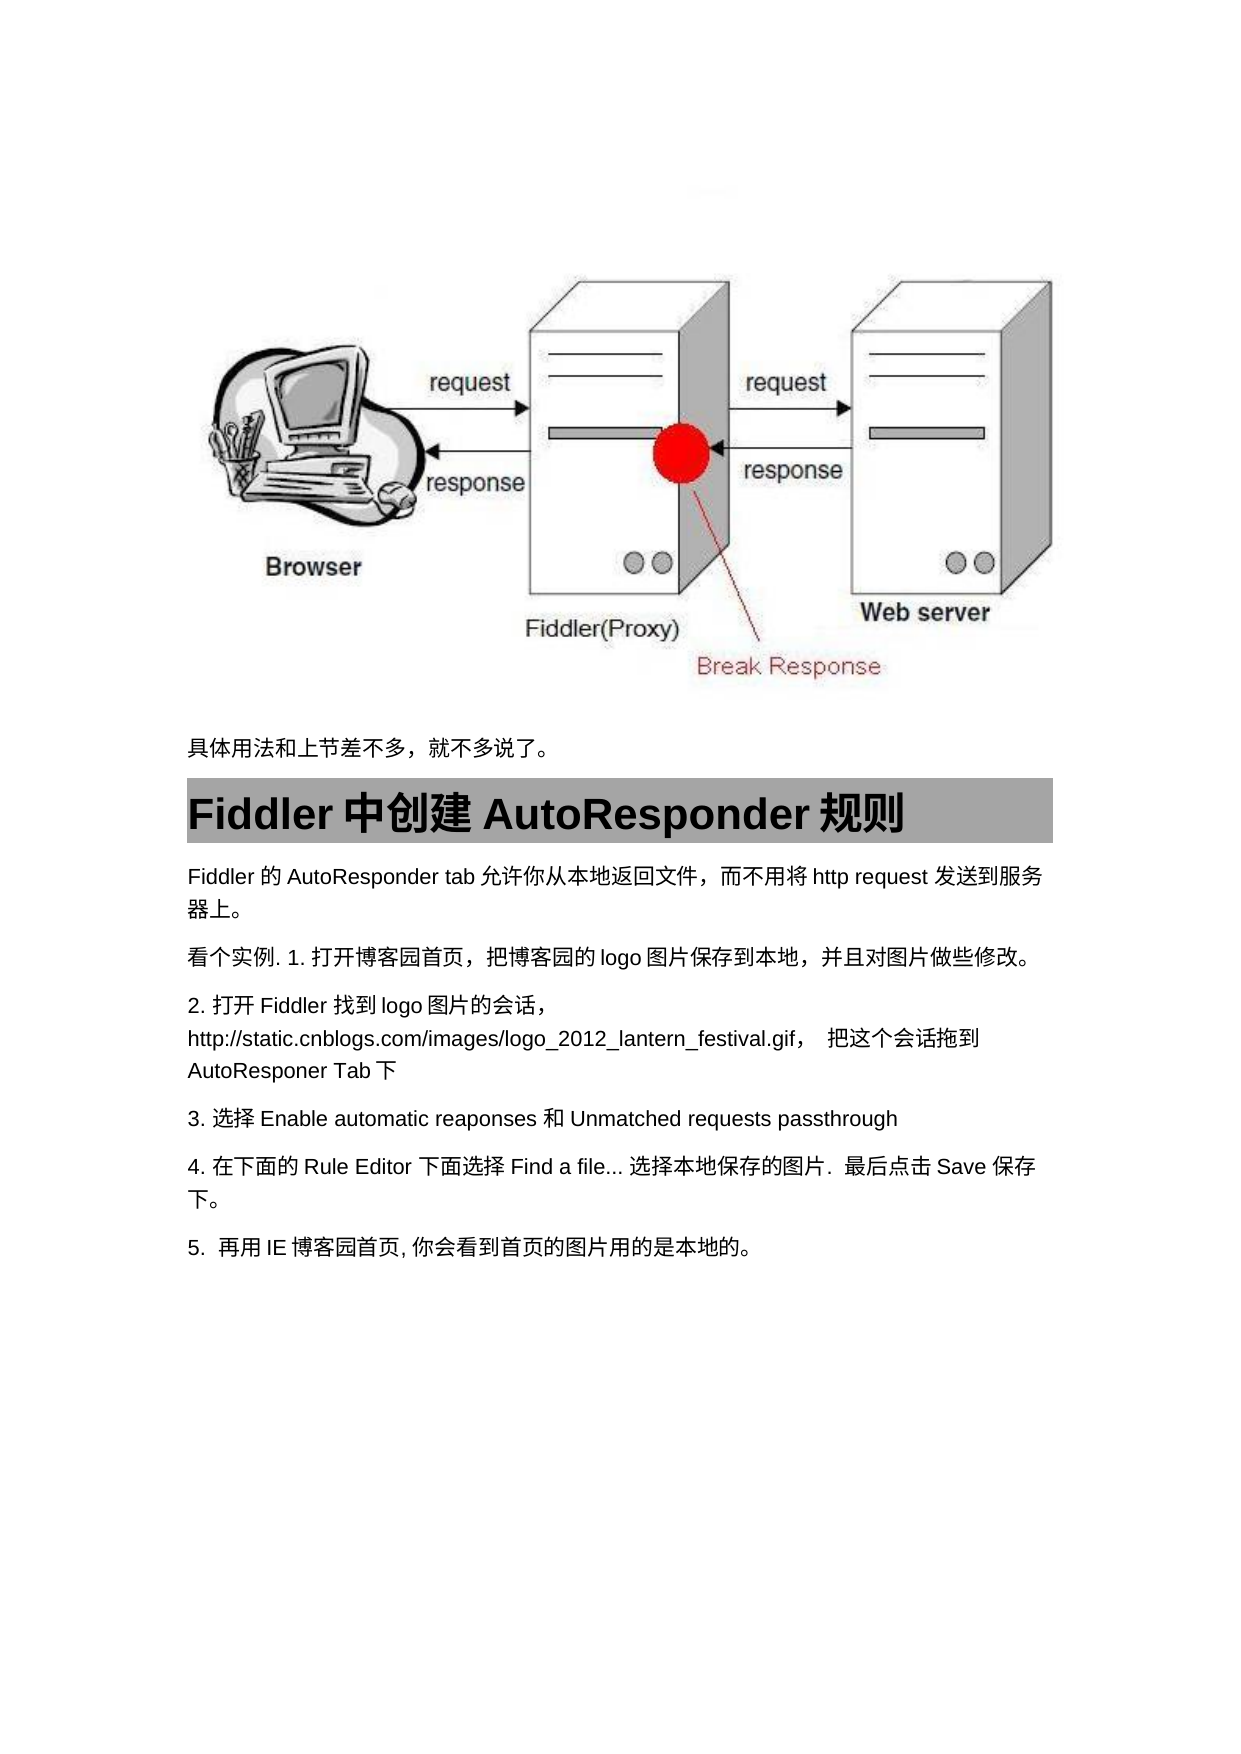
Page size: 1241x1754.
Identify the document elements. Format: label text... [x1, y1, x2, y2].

text Fiddler 的AutoResponder tab允许你从本地返回文件，而不用将http request 发送到服务器上。 [187, 859, 1053, 924]
text 2. 打开Fiddler 找到logo图片的会话， http://static.cnblogs.com/images/logo_2012_lantern_festival.gif， 把这个会话拖到AutoResponer Tab下 [187, 988, 1053, 1085]
text 5. 再用IE博客园首页, 你会看到首页的图片用的是本地的。 [187, 1229, 1053, 1262]
text 具体用法和上节差不多，就不多说了。 [187, 730, 1053, 763]
text 4. 在下面的Rule Editor 下面选择 Find a file... 选择本地保存的图片. 最后点击Save 保存下。 [187, 1149, 1053, 1214]
text 3. 选择Enable automatic reaponses 和Unmatched requests passthrough [187, 1101, 1053, 1133]
picture [187, 162, 1075, 709]
text 看个实例. 1. 打开博客园首页，把博客园的logo图片保存到本地，并且对图片做些修改。 [187, 939, 1053, 972]
text Fiddler中创建AutoResponder规则 [187, 778, 1053, 843]
